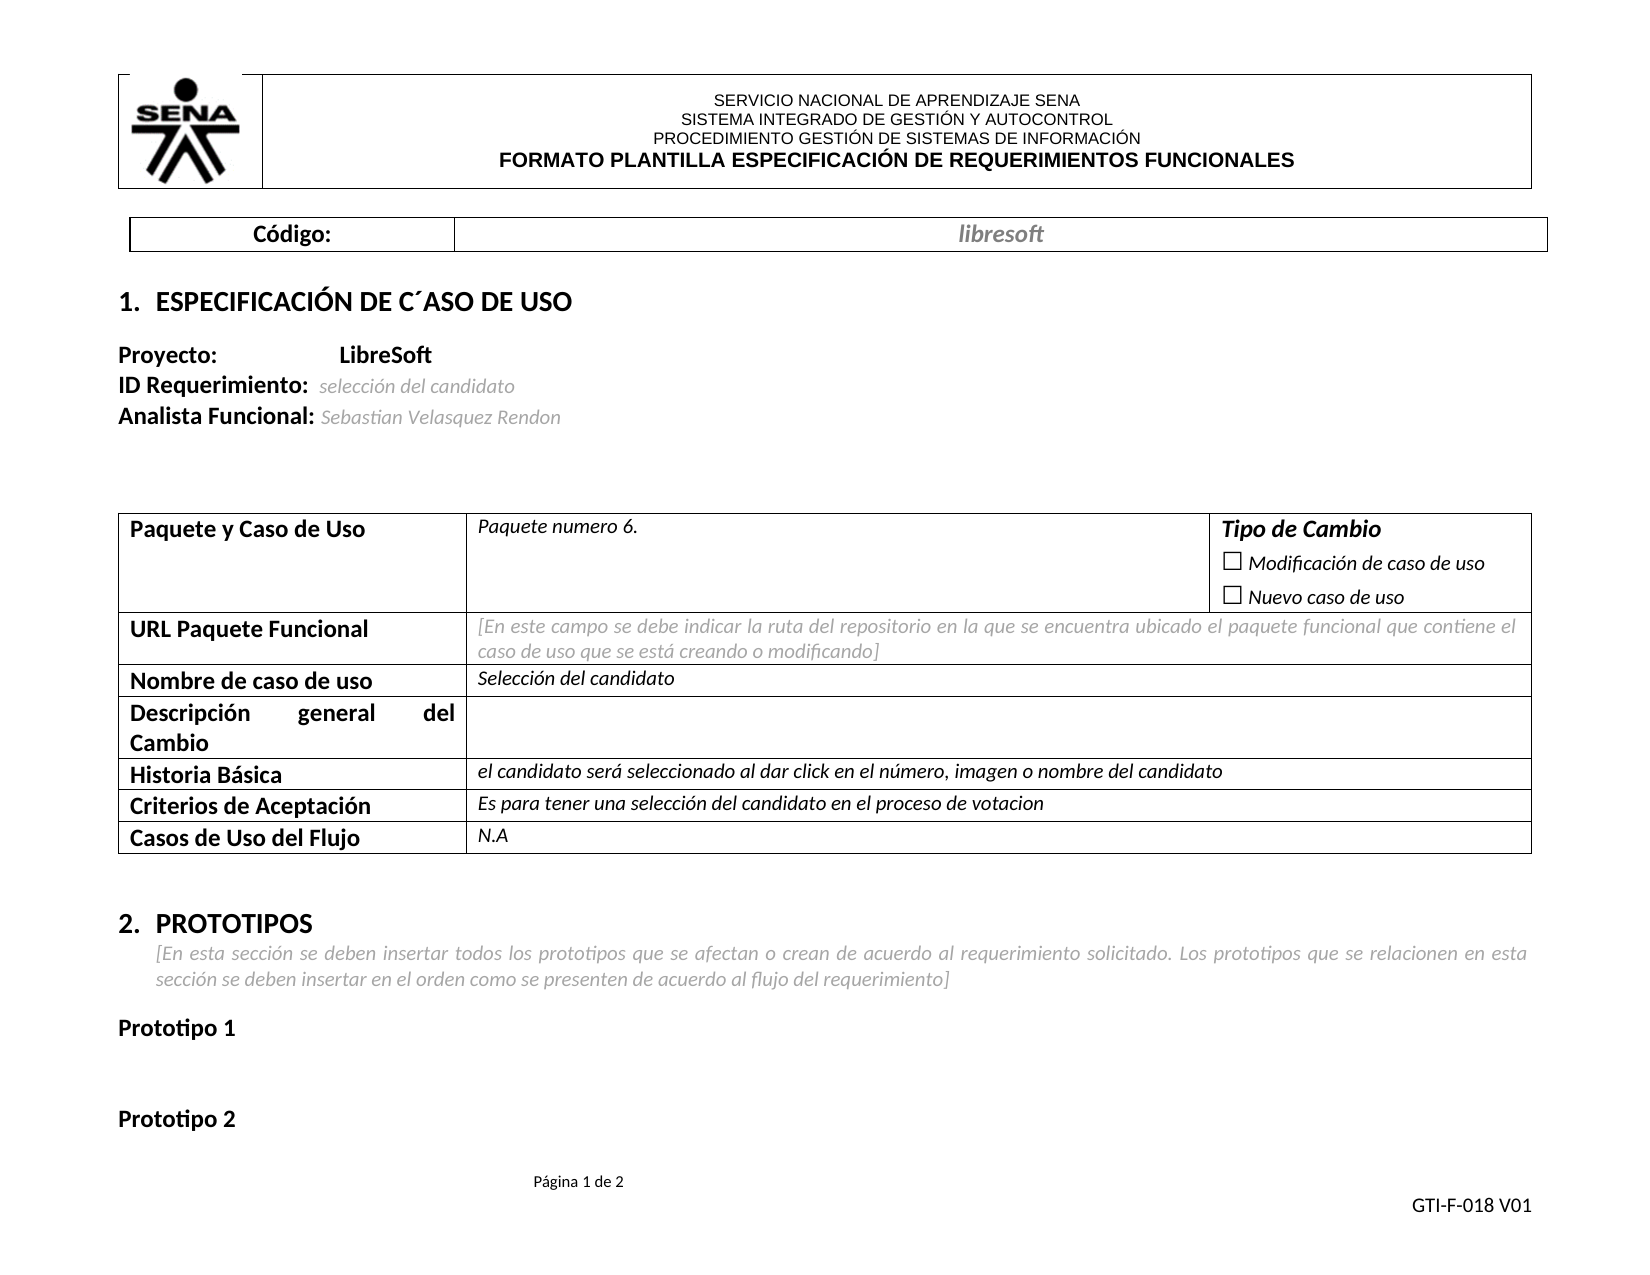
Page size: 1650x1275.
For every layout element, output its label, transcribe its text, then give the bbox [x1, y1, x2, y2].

table_header Paquete y Caso de Uso [119, 514, 466, 612]
table_cell [467, 697, 1531, 758]
text Proyecto: LibreSoft [118, 339, 1532, 369]
list PROTOTIPOS [118, 905, 1532, 940]
table_header Tipo de Cambio Modificación de caso de uso Nuevo caso de uso [1210, 514, 1531, 612]
text Analista Funcional: Sebastian Velasquez Rendon [118, 400, 1532, 431]
table_cell Nombre de caso de uso [119, 665, 466, 696]
text Prototipo 1 [118, 1012, 1532, 1043]
table_header libresoft [455, 218, 1547, 251]
table_cell Historia Básica [119, 759, 466, 789]
text ID Requerimiento: selección del candidato [118, 369, 1532, 400]
table_cell Selección del candidato [467, 665, 1531, 696]
list [En esta sección se deben insertar todos los prototipos que se afectan o crean de acuerdo al requerimiento solicitado. Los prototipos que se relacionen en esta sección se deben insertar en el orden como se presenten de acuerdo al flujo del requerimiento] [156, 940, 1532, 991]
table_header Código: [131, 218, 454, 251]
list ESPECIFICACIÓN DE C´ASO DE USO [118, 283, 1532, 318]
picture [129, 74, 242, 188]
table_cell Criterios de Aceptación [119, 790, 466, 821]
text Prototipo 2 [118, 1104, 1532, 1134]
table_cell [En este campo se debe indicar la ruta del repositorio en la que se encuentra ubicado el paquete funcional que contiene el caso de uso que se está creando o modificando] [467, 613, 1531, 664]
table_cell N.A [467, 822, 1531, 852]
table_cell el candidato será seleccionado al dar click en el número, imagen o nombre del candidato [467, 759, 1531, 789]
table_cell URL Paquete Funcional [119, 613, 466, 664]
table_header Paquete numero 6. [467, 514, 1209, 612]
table_cell Casos de Uso del Flujo [119, 822, 466, 852]
table_cell Descripción general del Cambio [119, 697, 466, 758]
table_cell Es para tener una selección del candidato en el proceso de votacion [467, 790, 1531, 821]
